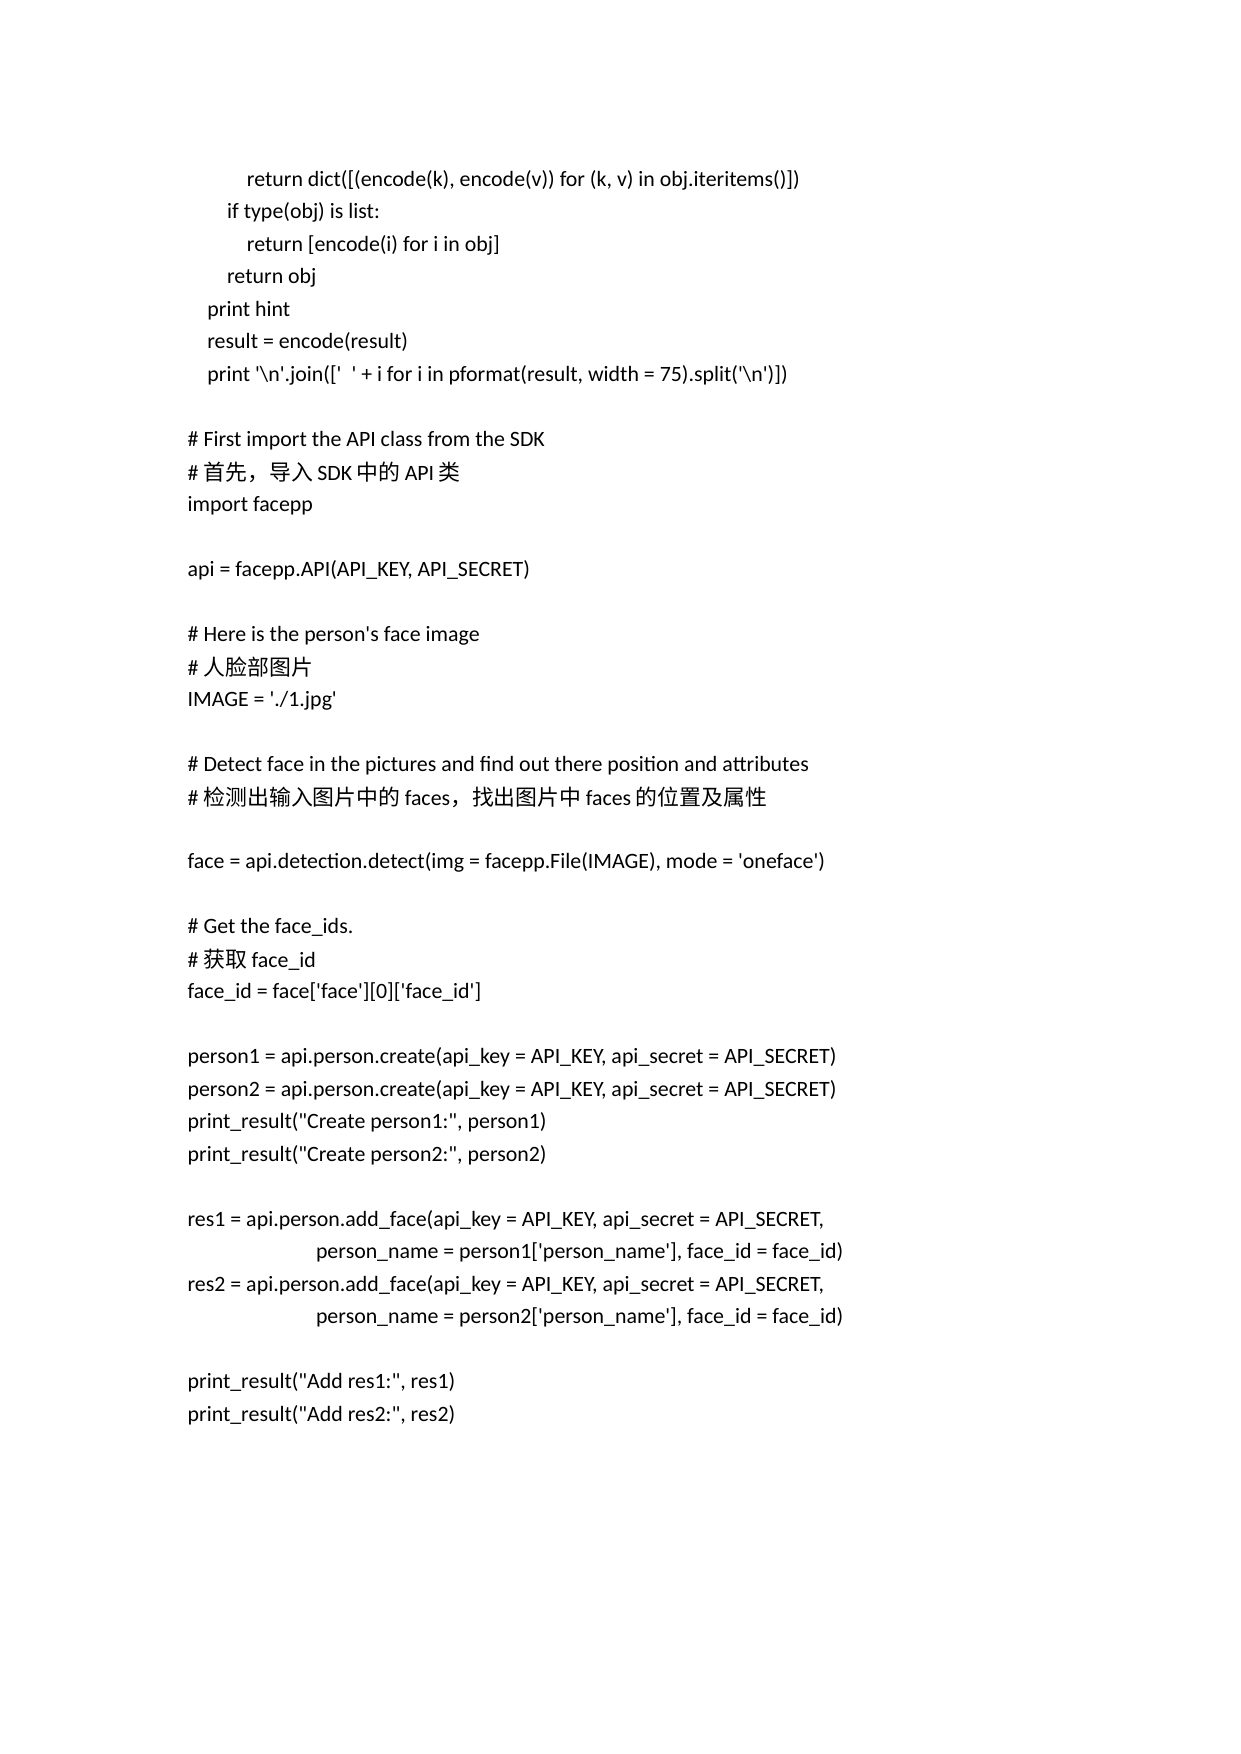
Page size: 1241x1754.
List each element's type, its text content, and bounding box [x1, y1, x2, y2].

text return dict([(encode(k), encode(v)) for (k, v) in obj.iteritems()]) [187, 162, 1053, 194]
text return obj [187, 259, 1053, 292]
text # 获取face_id [187, 942, 1053, 974]
text return [encode(i) for i in obj] [187, 227, 1053, 259]
text # Get the face_ids. [187, 909, 1053, 942]
text # 检测出输入图片中的faces，找出图片中faces的位置及属性 [187, 779, 1053, 812]
text import facepp [187, 487, 1053, 519]
text person1 = api.person.create(api_key = API_KEY, api_secret = API_SECRET) [187, 1039, 1053, 1072]
text face_id = face['face'][0]['face_id'] [187, 974, 1053, 1007]
text res1 = api.person.add_face(api_key = API_KEY, api_secret = API_SECRET, [187, 1202, 1053, 1234]
text IMAGE = './1.jpg' [187, 682, 1053, 714]
text # 人脸部图片 [187, 649, 1053, 682]
text print_result("Create person1:", person1) [187, 1104, 1053, 1137]
text face = api.detection.detect(img = facepp.File(IMAGE), mode = 'oneface') [187, 844, 1053, 877]
text person_name = person2['person_name'], face_id = face_id) [187, 1299, 1053, 1332]
text person2 = api.person.create(api_key = API_KEY, api_secret = API_SECRET) [187, 1072, 1053, 1104]
text print_result("Add res1:", res1) [187, 1364, 1053, 1397]
text print_result("Create person2:", person2) [187, 1137, 1053, 1169]
text res2 = api.person.add_face(api_key = API_KEY, api_secret = API_SECRET, [187, 1267, 1053, 1299]
text person_name = person1['person_name'], face_id = face_id) [187, 1234, 1053, 1267]
text api = facepp.API(API_KEY, API_SECRET) [187, 552, 1053, 584]
text # Detect face in the pictures and find out there position and attributes [187, 747, 1053, 779]
text print '\n'.join([' ' + i for i in pformat(result, width = 75).split('\n')]) [187, 357, 1053, 389]
text result = encode(result) [187, 324, 1053, 357]
text # Here is the person's face image [187, 617, 1053, 649]
text if type(obj) is list: [187, 194, 1053, 227]
text # 首先，导入SDK中的API类 [187, 454, 1053, 487]
text print hint [187, 292, 1053, 324]
text # First import the API class from the SDK [187, 422, 1053, 454]
text print_result("Add res2:", res2) [187, 1397, 1053, 1429]
